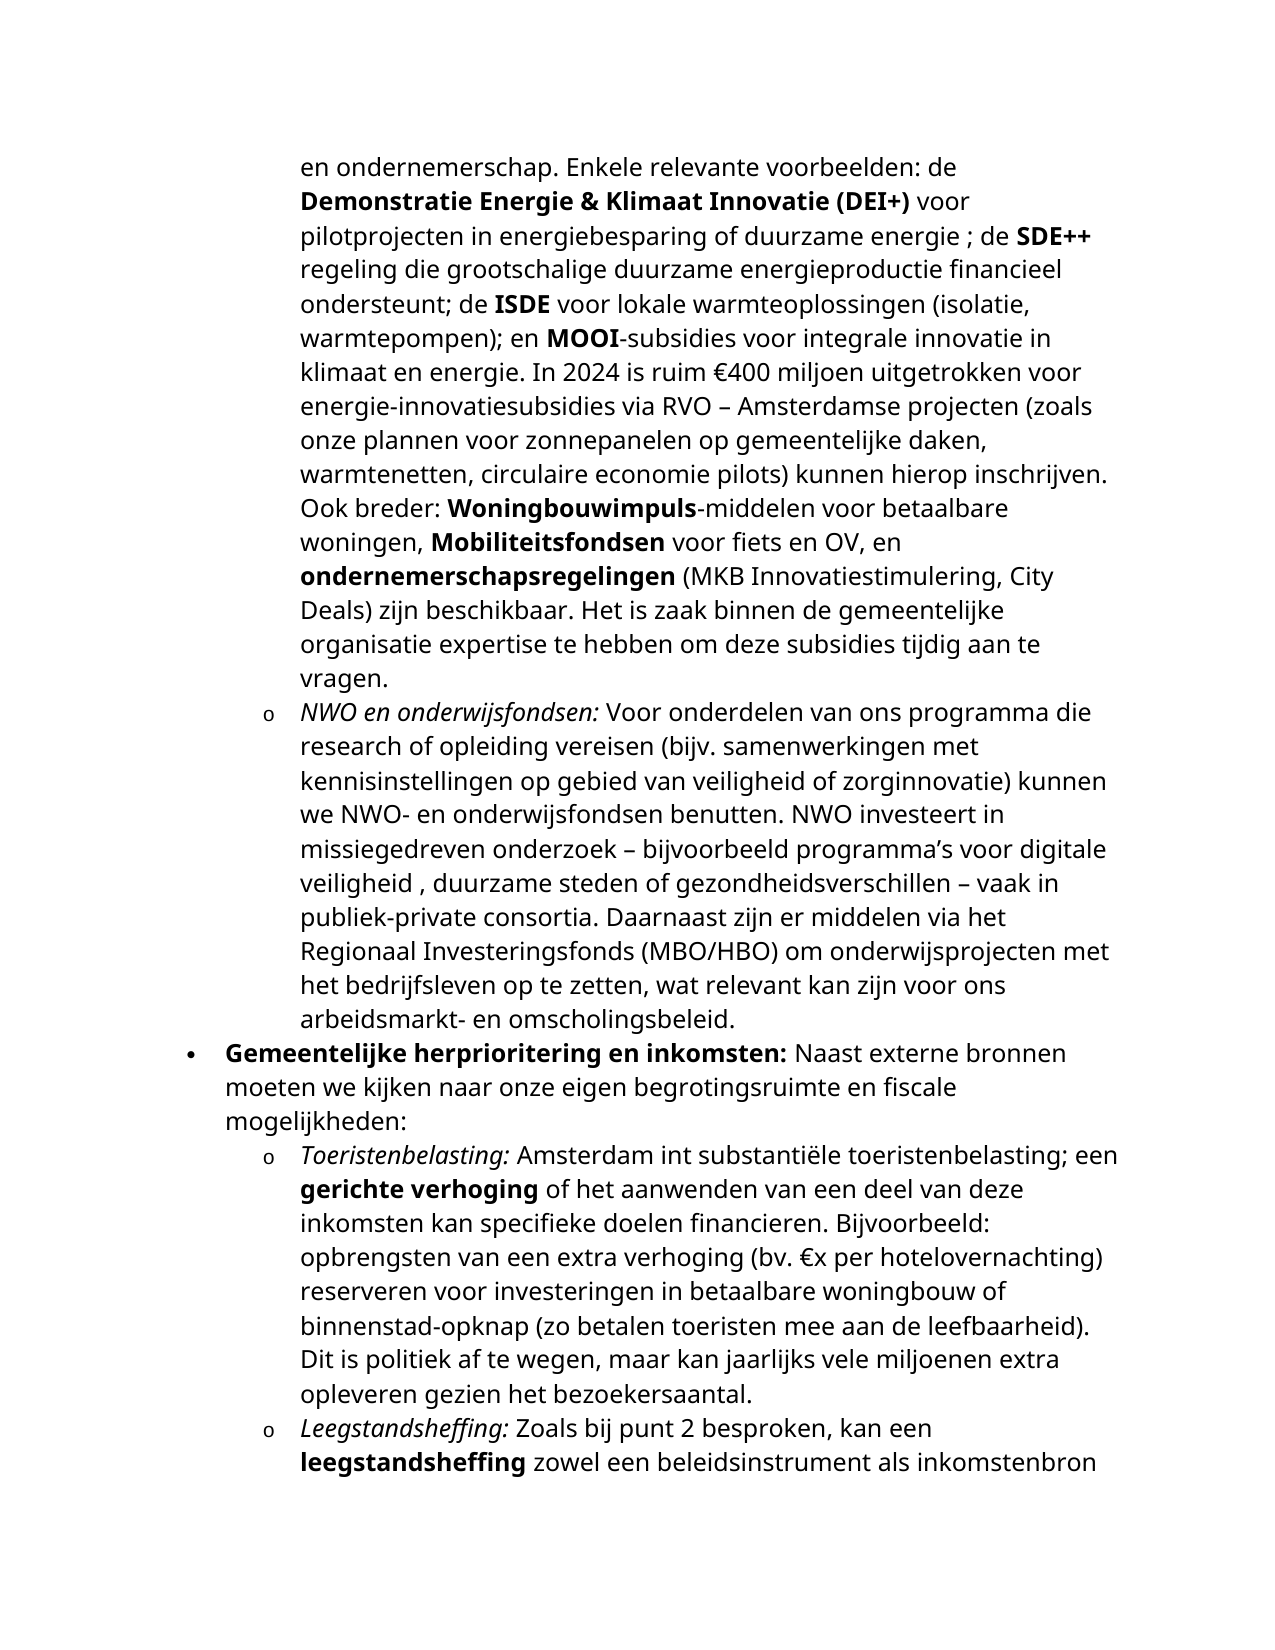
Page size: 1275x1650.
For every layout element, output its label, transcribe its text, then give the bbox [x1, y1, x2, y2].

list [262, 150, 1125, 695]
list Toeristenbelasting: Amsterdam int substantiële toeristenbelasting; een gerichte verhoging of het aanwenden van een deel van deze inkomsten kan specifieke doelen financieren. Bijvoorbeeld: opbrengsten van een extra verhoging (bv. €x per hotelovernachting) reserveren voor investeringen in betaalbare woningbouw of binnenstad-opknap (zo betalen toeristen mee aan de leefbaarheid). Dit is politiek af te wegen, maar kan jaarlijks vele miljoenen extra opleveren gezien het bezoekersaantal. [262, 1138, 1125, 1410]
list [262, 1410, 1125, 1478]
list Gemeentelijke herprioritering en inkomsten: Naast externe bronnen moeten we kijken naar onze eigen begrotingsruimte en fiscale mogelijkheden: [187, 1036, 1125, 1138]
list NWO en onderwijsfondsen: Voor onderdelen van ons programma die research of opleiding vereisen (bijv. samenwerkingen met kennisinstellingen op gebied van veiligheid of zorginnovatie) kunnen we NWO- en onderwijsfondsen benutten. NWO investeert in missiegedreven onderzoek – bijvoorbeeld programma’s voor digitale veiligheid , duurzame steden of gezondheidsverschillen – vaak in publiek-private consortia. Daarnaast zijn er middelen via het Regionaal Investeringsfonds (MBO/HBO) om onderwijsprojecten met het bedrijfsleven op te zetten, wat relevant kan zijn voor ons arbeidsmarkt- en omscholingsbeleid. [262, 695, 1125, 1036]
